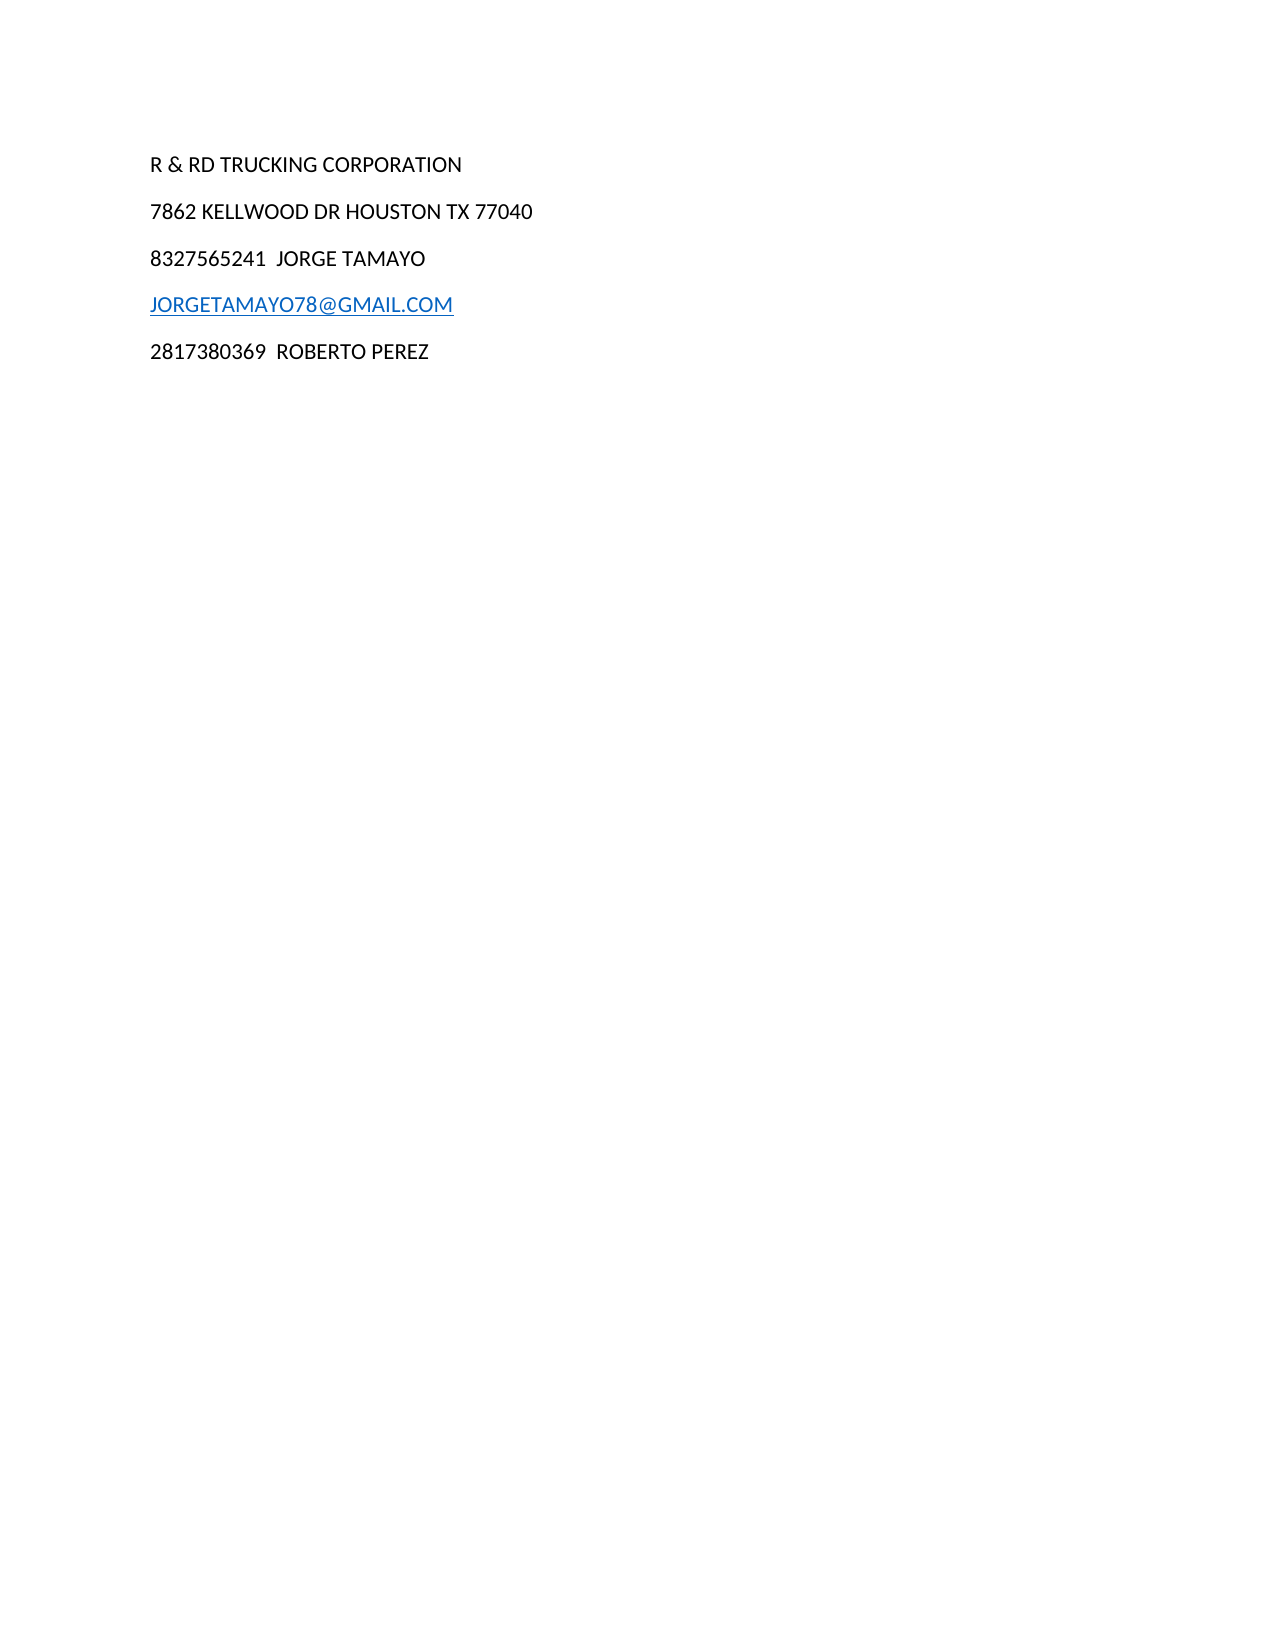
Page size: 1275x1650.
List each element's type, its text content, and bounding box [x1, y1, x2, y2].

text R & RD TRUCKING CORPORATION [150, 150, 1125, 178]
text 2817380369 ROBERTO PEREZ [150, 337, 1125, 366]
text 8327565241 JORGE TAMAYO [150, 244, 1125, 272]
text JORGETAMAYO78@GMAIL.COM [150, 291, 1125, 319]
text 7862 KELLWOOD DR HOUSTON TX 77040 [150, 197, 1125, 225]
